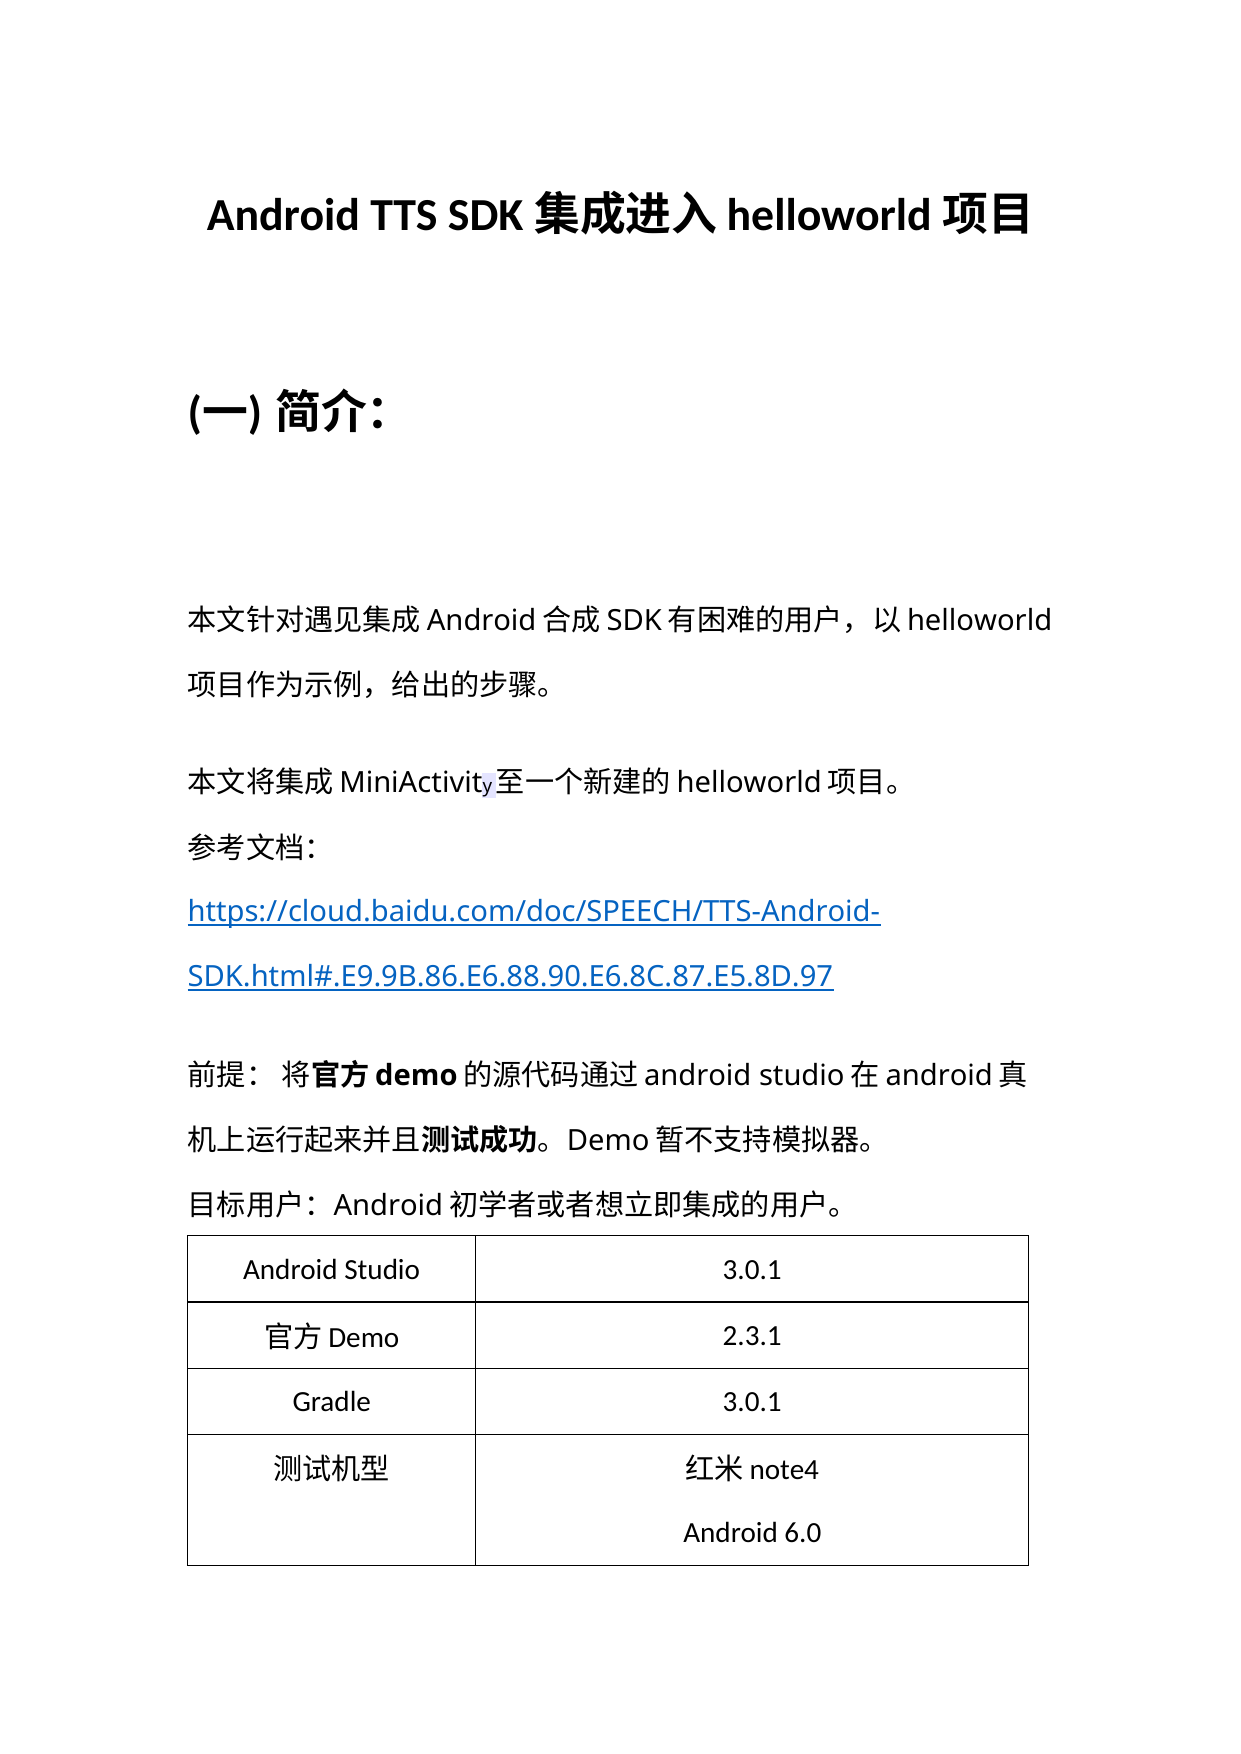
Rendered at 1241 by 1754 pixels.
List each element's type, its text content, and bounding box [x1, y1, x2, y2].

table_cell 测试机型 [188, 1435, 475, 1564]
table_cell 红米note4 Android 6.0 [476, 1435, 1028, 1564]
text https://cloud.baidu.com/doc/SPEECH/TTS-Android-SDK.html#.E9.9B.86.E6.88.90.E6.8C.87.E5.8D.97 [187, 878, 1053, 1008]
table_header 3.0.1 [476, 1236, 1028, 1301]
subtitle 简介： [187, 360, 1053, 457]
text 目标用户：Android初学者或者想立即集成的用户。 [187, 1170, 1053, 1235]
text 参考文档： [187, 813, 1053, 878]
text 本文将集成MiniActivity至一个新建的helloworld项目。 [187, 748, 1053, 813]
text 前提： 将官方demo的源代码通过android studio在android真机上运行起来并且测试成功。Demo暂不支持模拟器。 [187, 1040, 1053, 1170]
table_cell Gradle [188, 1369, 475, 1433]
text 本文针对遇见集成Android合成SDK有困难的用户，以helloworld项目作为示例，给出的步骤。 [187, 585, 1053, 715]
table_cell 官方Demo [188, 1303, 475, 1367]
table_header Android Studio [188, 1236, 475, 1301]
table_cell 2.3.1 [476, 1303, 1028, 1367]
text Android TTS SDK 集成进入helloworld 项目 [187, 162, 1053, 259]
table_cell 3.0.1 [476, 1369, 1028, 1433]
